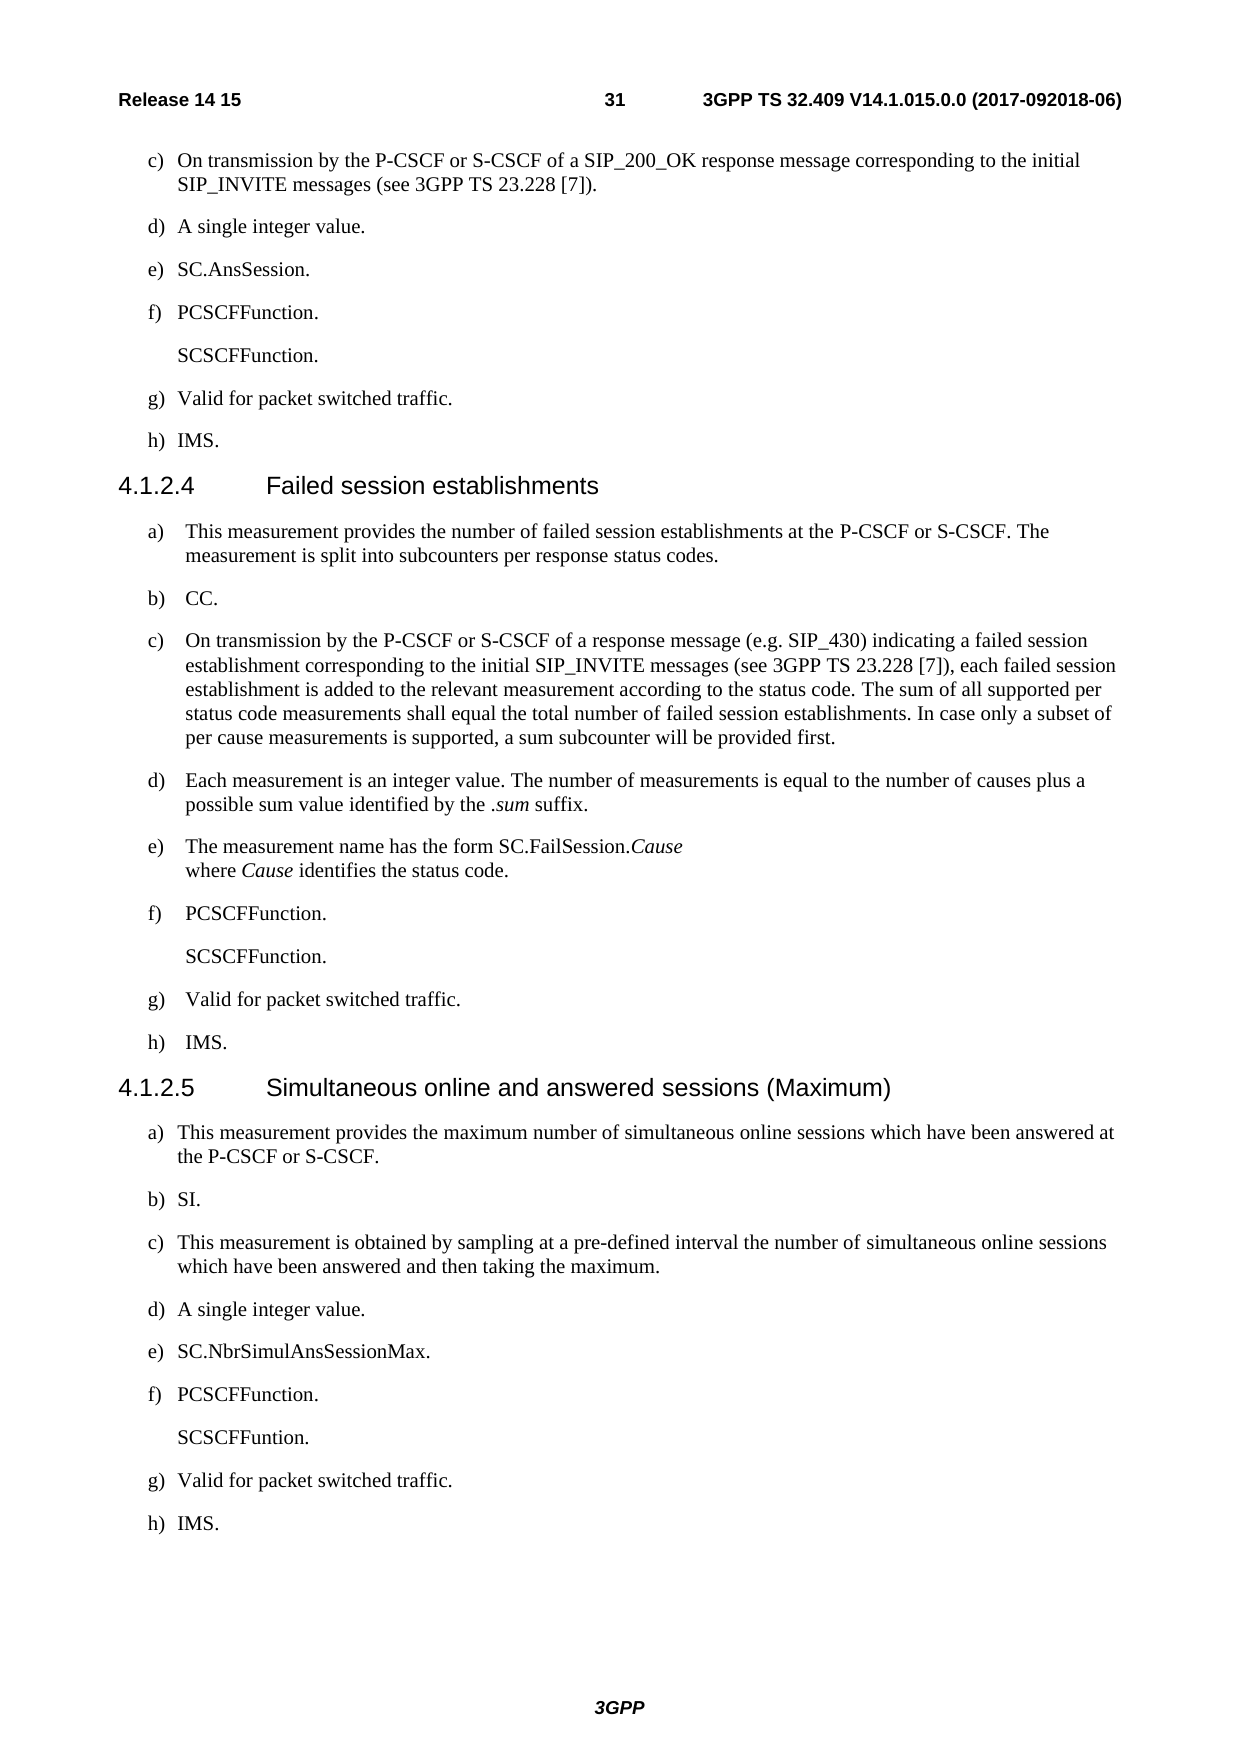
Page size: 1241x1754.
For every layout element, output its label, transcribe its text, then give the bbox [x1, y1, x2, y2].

list PCSCFFunction. [148, 1382, 1122, 1406]
list On transmission by the P-CSCF or S-CSCF of a SIP_200_OK response message corresponding to the initial SIP_INVITE messages (see 3GPP TS 23.228 [7]). [148, 147, 1122, 196]
list CC. [148, 586, 1122, 610]
list A single integer value. [148, 1297, 1122, 1321]
list SC.NbrSimulAnsSessionMax. [148, 1339, 1122, 1363]
list SC.AnsSession. [148, 257, 1122, 281]
list SCSCFFuntion. [177, 1425, 1122, 1449]
list PCSCFFunction. [148, 300, 1122, 324]
subtitle 4.1.2.4 Failed session establishments [118, 471, 1122, 500]
list Valid for packet switched traffic. [148, 1468, 1122, 1492]
list Valid for packet switched traffic. [148, 987, 1122, 1011]
list A single integer value. [148, 214, 1122, 238]
list On transmission by the P-CSCF or S-CSCF of a response message (e.g. SIP_430) indicating a failed session establishment corresponding to the initial SIP_INVITE messages (see 3GPP TS 23.228 [7]), each failed session establishment is added to the relevant measurement according to the status code. The sum of all supported per status code measurements shall equal the total number of failed session establishments. In case only a subset of per cause measurements is supported, a sum subcounter will be provided first. [148, 628, 1122, 749]
list Each measurement is an integer value. The number of measurements is equal to the number of causes plus a possible sum value identified by the .sum suffix. [148, 767, 1122, 816]
list This measurement provides the number of failed session establishments at the P-CSCF or S-CSCF. The measurement is split into subcounters per response status codes. [148, 519, 1122, 567]
list Valid for packet switched traffic. [148, 386, 1122, 410]
list SCSCFFunction. [177, 343, 1122, 367]
list IMS. [148, 428, 1122, 452]
list This measurement provides the maximum number of simultaneous online sessions which have been answered at the P-CSCF or S-CSCF. [148, 1120, 1122, 1168]
list IMS. [148, 1030, 1122, 1054]
list SCSCFFunction. [185, 944, 1122, 968]
list IMS. [148, 1511, 1122, 1535]
list The measurement name has the form SC.FailSession.Cause where Cause identifies the status code. [148, 834, 1122, 882]
subtitle 4.1.2.5 Simultaneous online and answered sessions (Maximum) [118, 1072, 1122, 1101]
list This measurement is obtained by sampling at a pre-defined interval the number of simultaneous online sessions which have been answered and then taking the maximum. [148, 1230, 1122, 1278]
list SI. [148, 1187, 1122, 1211]
list PCSCFFunction. [148, 901, 1122, 925]
